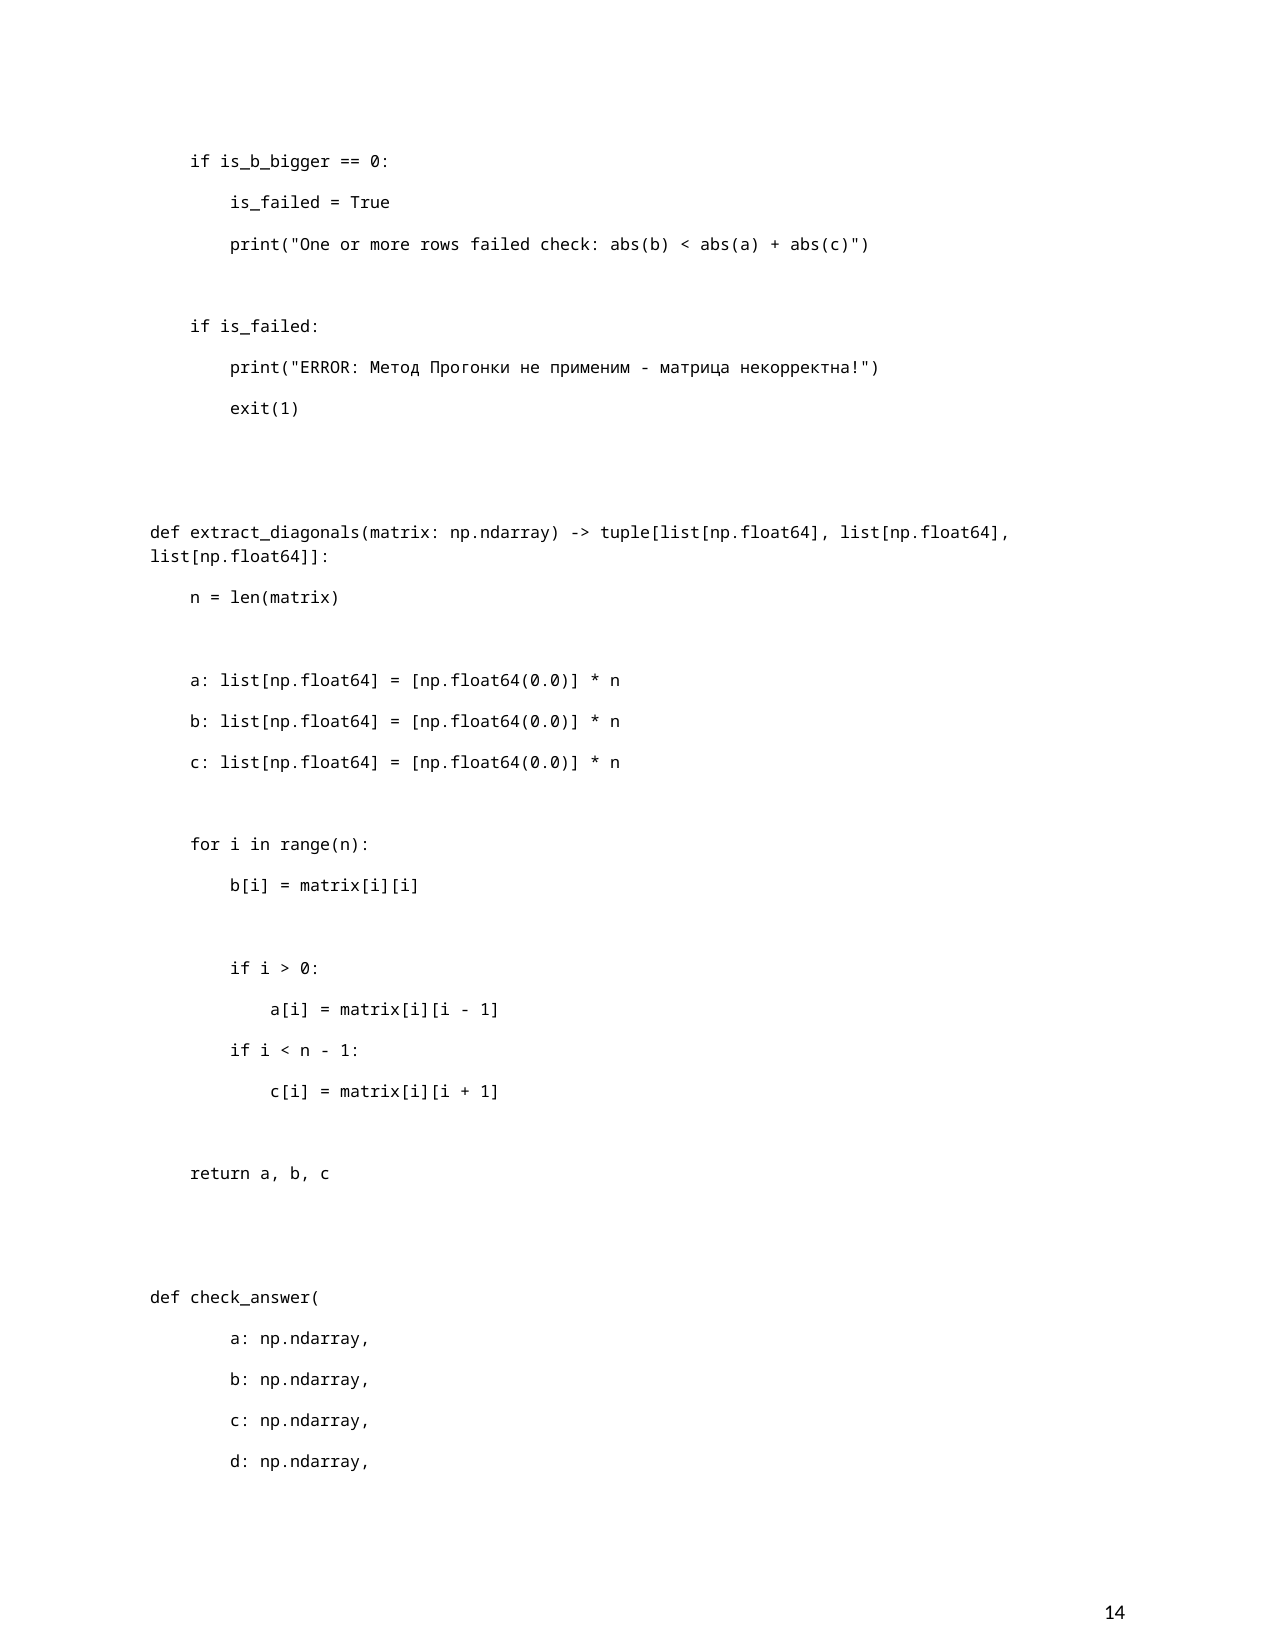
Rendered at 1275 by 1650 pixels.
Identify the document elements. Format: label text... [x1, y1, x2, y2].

text return a, b, c [150, 1162, 1125, 1185]
text if i < n - 1: [150, 1038, 1125, 1061]
text c[i] = matrix[i][i + 1] [150, 1080, 1125, 1102]
text a: np.ndarray, [150, 1327, 1125, 1349]
text a[i] = matrix[i][i - 1] [150, 997, 1125, 1020]
text b[i] = matrix[i][i] [150, 874, 1125, 897]
text b: list[np.float64] = [np.float64(0.0)] * n [150, 709, 1125, 732]
text a: list[np.float64] = [np.float64(0.0)] * n [150, 668, 1125, 691]
text exit(1) [150, 397, 1125, 419]
text if is_failed: [150, 314, 1125, 337]
text if is_b_bigger == 0: [150, 150, 1125, 173]
text if i > 0: [150, 956, 1125, 979]
text d: np.ndarray, [150, 1450, 1125, 1473]
text is_failed = True [150, 191, 1125, 214]
text b: np.ndarray, [150, 1368, 1125, 1390]
text c: list[np.float64] = [np.float64(0.0)] * n [150, 751, 1125, 773]
text n = len(matrix) [150, 586, 1125, 609]
text for i in range(n): [150, 833, 1125, 856]
text print("ERROR: Метод Прогонки не применим - матрица некорректна!") [150, 356, 1125, 378]
text print("One or more rows failed check: abs(b) < abs(a) + abs(c)") [150, 232, 1125, 255]
text def extract_diagonals(matrix: np.ndarray) -> tuple[list[np.float64], list[np.float64], list[np.float64]]: [150, 520, 1125, 567]
text c: np.ndarray, [150, 1409, 1125, 1432]
text def check_answer( [150, 1285, 1125, 1308]
